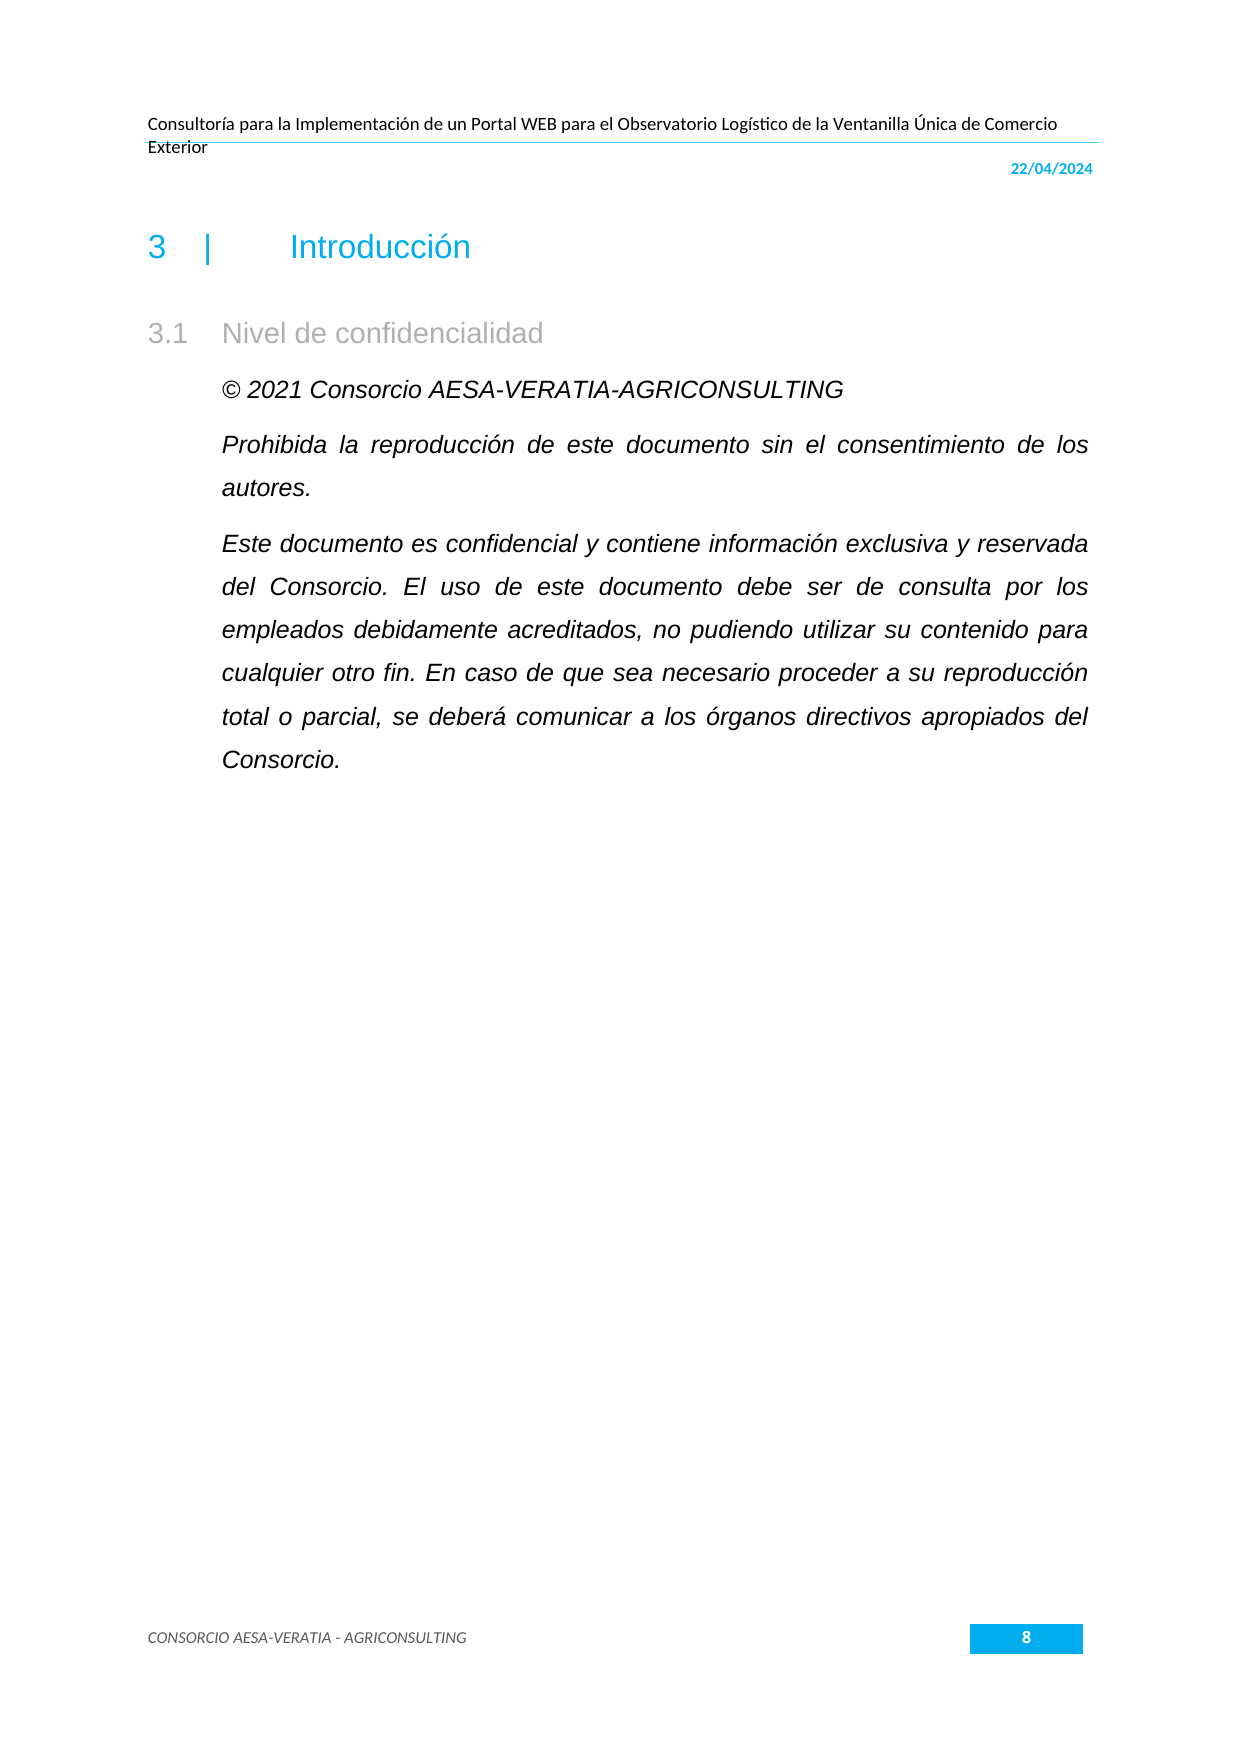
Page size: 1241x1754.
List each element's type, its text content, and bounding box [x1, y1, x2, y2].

text Este documento es confidencial y contiene información exclusiva y reservada del Consorcio. El uso de este documento debe ser de consulta por los empleados debidamente acreditados, no pudiendo utilizar su contenido para cualquier otro fin. En caso de que sea necesario proceder a su reproducción total o parcial, se deberá comunicar a los órganos directivos apropiados del Consorcio. [222, 529, 1092, 773]
subtitle Nivel de confidencialidad [148, 316, 1092, 349]
text © 2021 Consorcio AESA-VERATIA-AGRICONSULTING [222, 374, 1092, 403]
text Prohibida la reproducción de este documento sin el consentimiento de los autores. [222, 430, 1092, 502]
subtitle Introducción [148, 228, 1092, 266]
